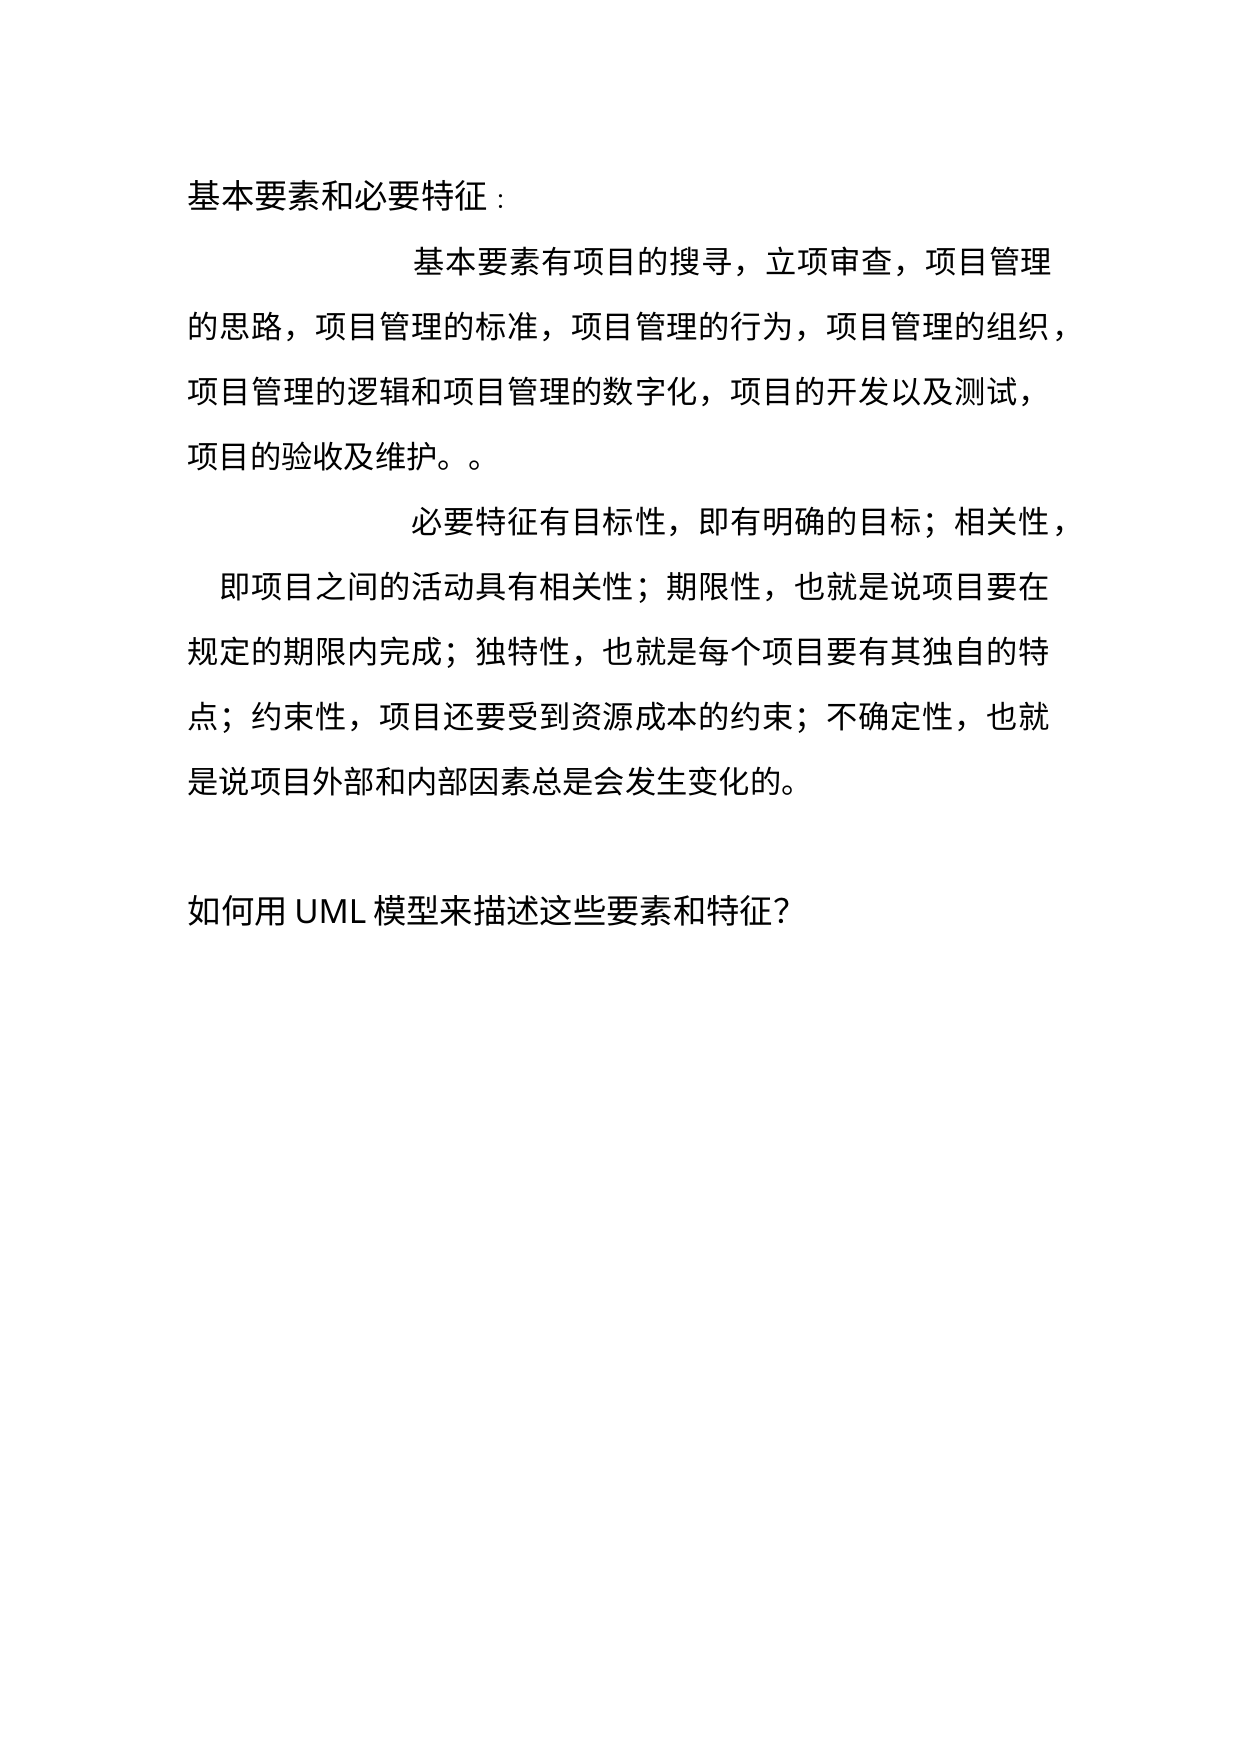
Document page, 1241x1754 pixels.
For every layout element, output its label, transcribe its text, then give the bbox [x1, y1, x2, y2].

text 基本要素和必要特征 ： [187, 162, 1053, 227]
text 必要特征有目标性，即有明确的目标；相关性， 即项目之间的活动具有相关性；期限性，也就是说项目要在规定的期限内完成；独特性，也就是每个项目要有其独自的特点；约束性，项目还要受到资源成本的约束；不确定性，也就是说项目外部和内部因素总是会发生变化的。 [187, 487, 1053, 812]
text 基本要素有项目的搜寻，立项审查，项目管理的思路，项目管理的标准，项目管理的行为，项目管理的组织，项目管理的逻辑和项目管理的数字化，项目的开发以及测试，项目的验收及维护。。 [187, 227, 1053, 487]
text 如何用UML模型来描述这些要素和特征？ [187, 877, 1053, 942]
